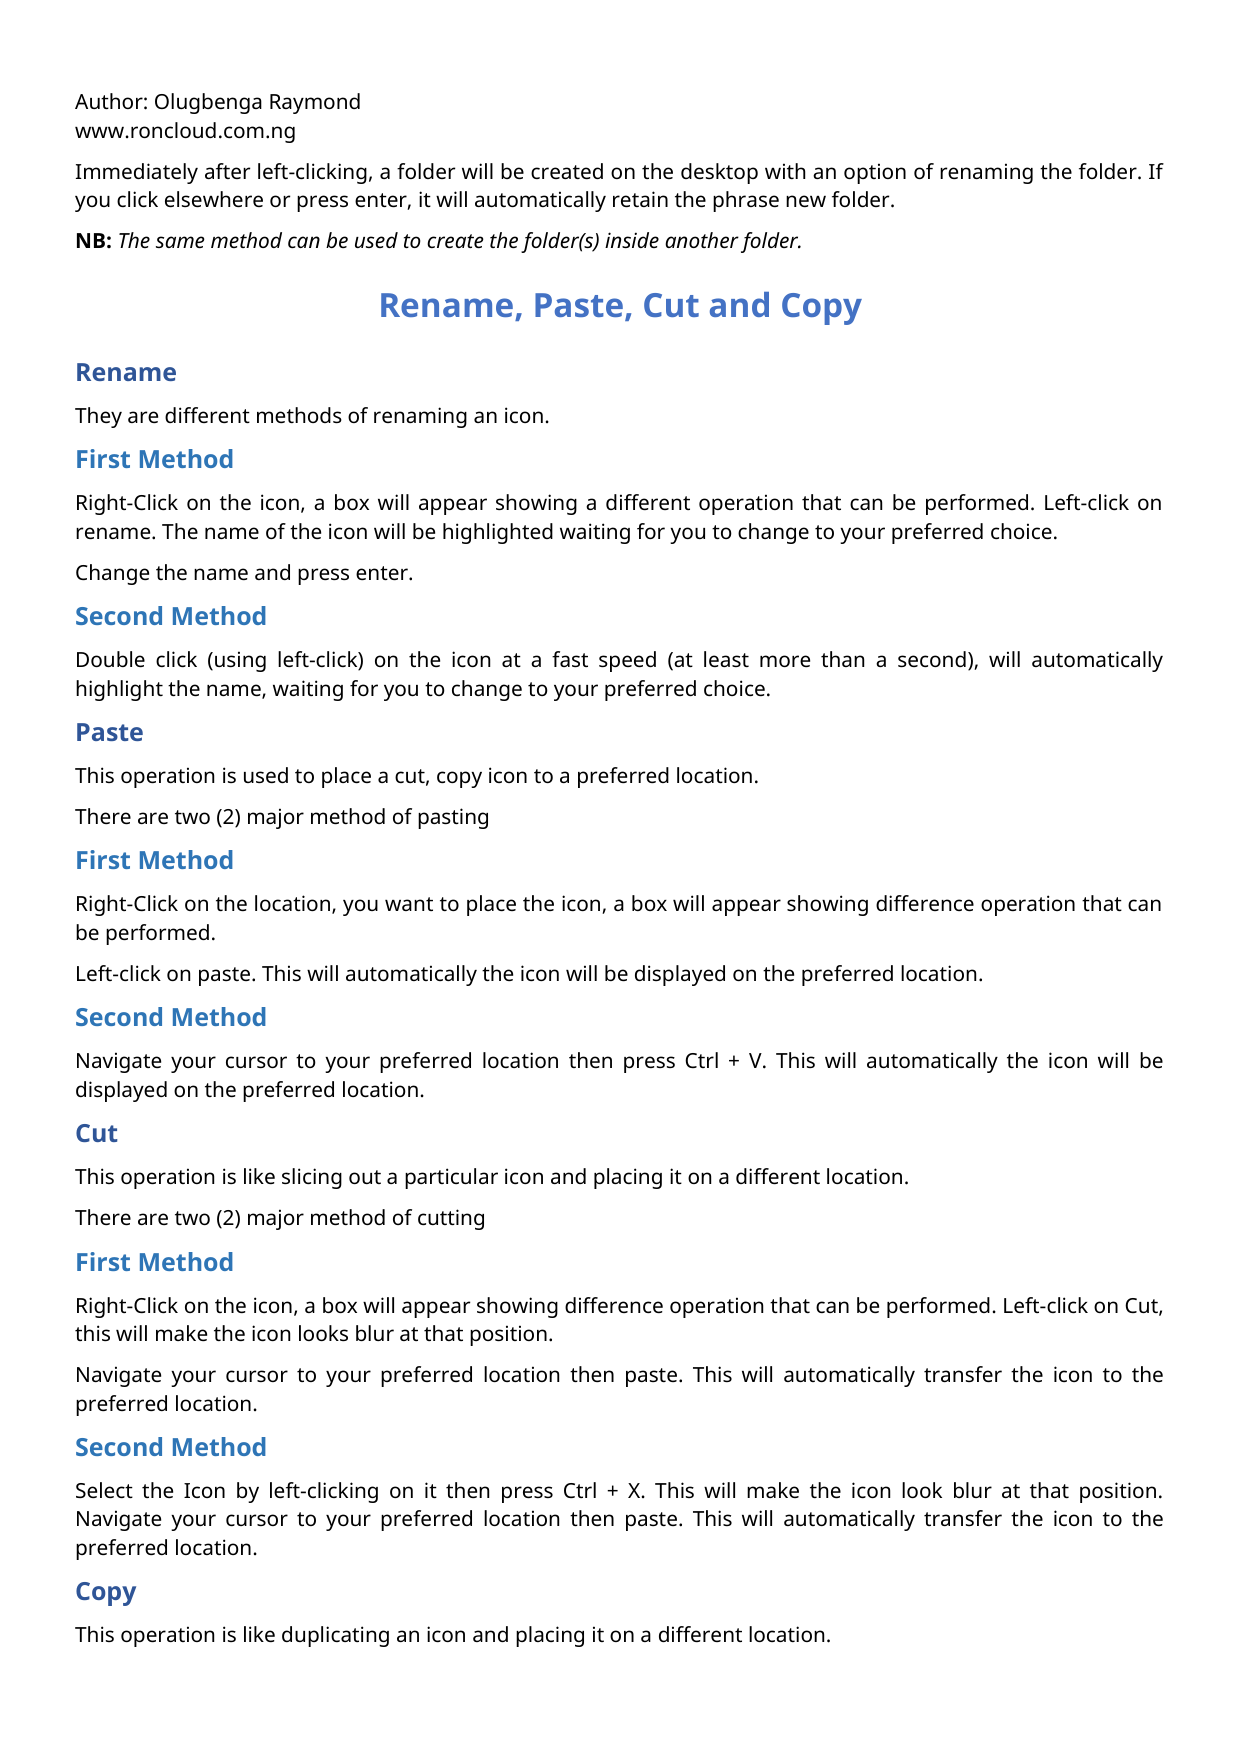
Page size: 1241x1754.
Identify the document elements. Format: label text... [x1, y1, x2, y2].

text Left-click on paste. This will automatically the icon will be displayed on the preferred location. [75, 959, 1165, 987]
text This operation is like duplicating an icon and placing it on a different location. [75, 1621, 1165, 1649]
subtitle First Method [75, 843, 1165, 877]
text Immediately after left-clicking, a folder will be created on the desktop with an option of renaming the folder. If you click elsewhere or press enter, it will automatically retain the phrase new folder. [75, 157, 1165, 214]
text Double click (using left-click) on the icon at a fast speed (at least more than a second), will automatically highlight the name, waiting for you to change to your preferred choice. [75, 645, 1165, 702]
subtitle Second Method [75, 1000, 1165, 1034]
subtitle Rename, Paste, Cut and Copy [75, 282, 1165, 327]
text There are two (2) major method of cutting [75, 1203, 1165, 1232]
text NB: The same method can be used to create the folder(s) inside another folder. [75, 226, 1165, 255]
text Change the name and press enter. [75, 558, 1165, 586]
text Right-Click on the icon, a box will appear showing a different operation that can be performed. Left-click on rename. The name of the icon will be highlighted waiting for you to change to your preferred choice. [75, 488, 1165, 545]
subtitle Copy [75, 1574, 1165, 1608]
subtitle First Method [75, 442, 1165, 476]
subtitle Second Method [75, 599, 1165, 633]
text Right-Click on the icon, a box will appear showing difference operation that can be performed. Left-click on Cut, this will make the icon looks blur at that position. [75, 1291, 1165, 1348]
subtitle Rename [75, 354, 1165, 388]
text Right-Click on the location, you want to place the icon, a box will appear showing difference operation that can be performed. [75, 889, 1165, 946]
text This operation is like slicing out a particular icon and placing it on a different location. [75, 1162, 1165, 1191]
text Select the Icon by left-clicking on it then press Ctrl + X. This will make the icon look blur at that position. Navigate your cursor to your preferred location then paste. This will automatically transfer the icon to the preferred location. [75, 1476, 1165, 1561]
text Navigate your cursor to your preferred location then press Ctrl + V. This will automatically the icon will be displayed on the preferred location. [75, 1046, 1165, 1103]
text Navigate your cursor to your preferred location then paste. This will automatically transfer the icon to the preferred location. [75, 1360, 1165, 1417]
text They are different methods of renaming an icon. [75, 401, 1165, 429]
subtitle Cut [75, 1116, 1165, 1150]
text There are two (2) major method of pasting [75, 802, 1165, 831]
subtitle Second Method [75, 1429, 1165, 1464]
text This operation is used to place a cut, copy icon to a preferred location. [75, 761, 1165, 789]
subtitle Paste [75, 714, 1165, 749]
subtitle First Method [75, 1244, 1165, 1278]
